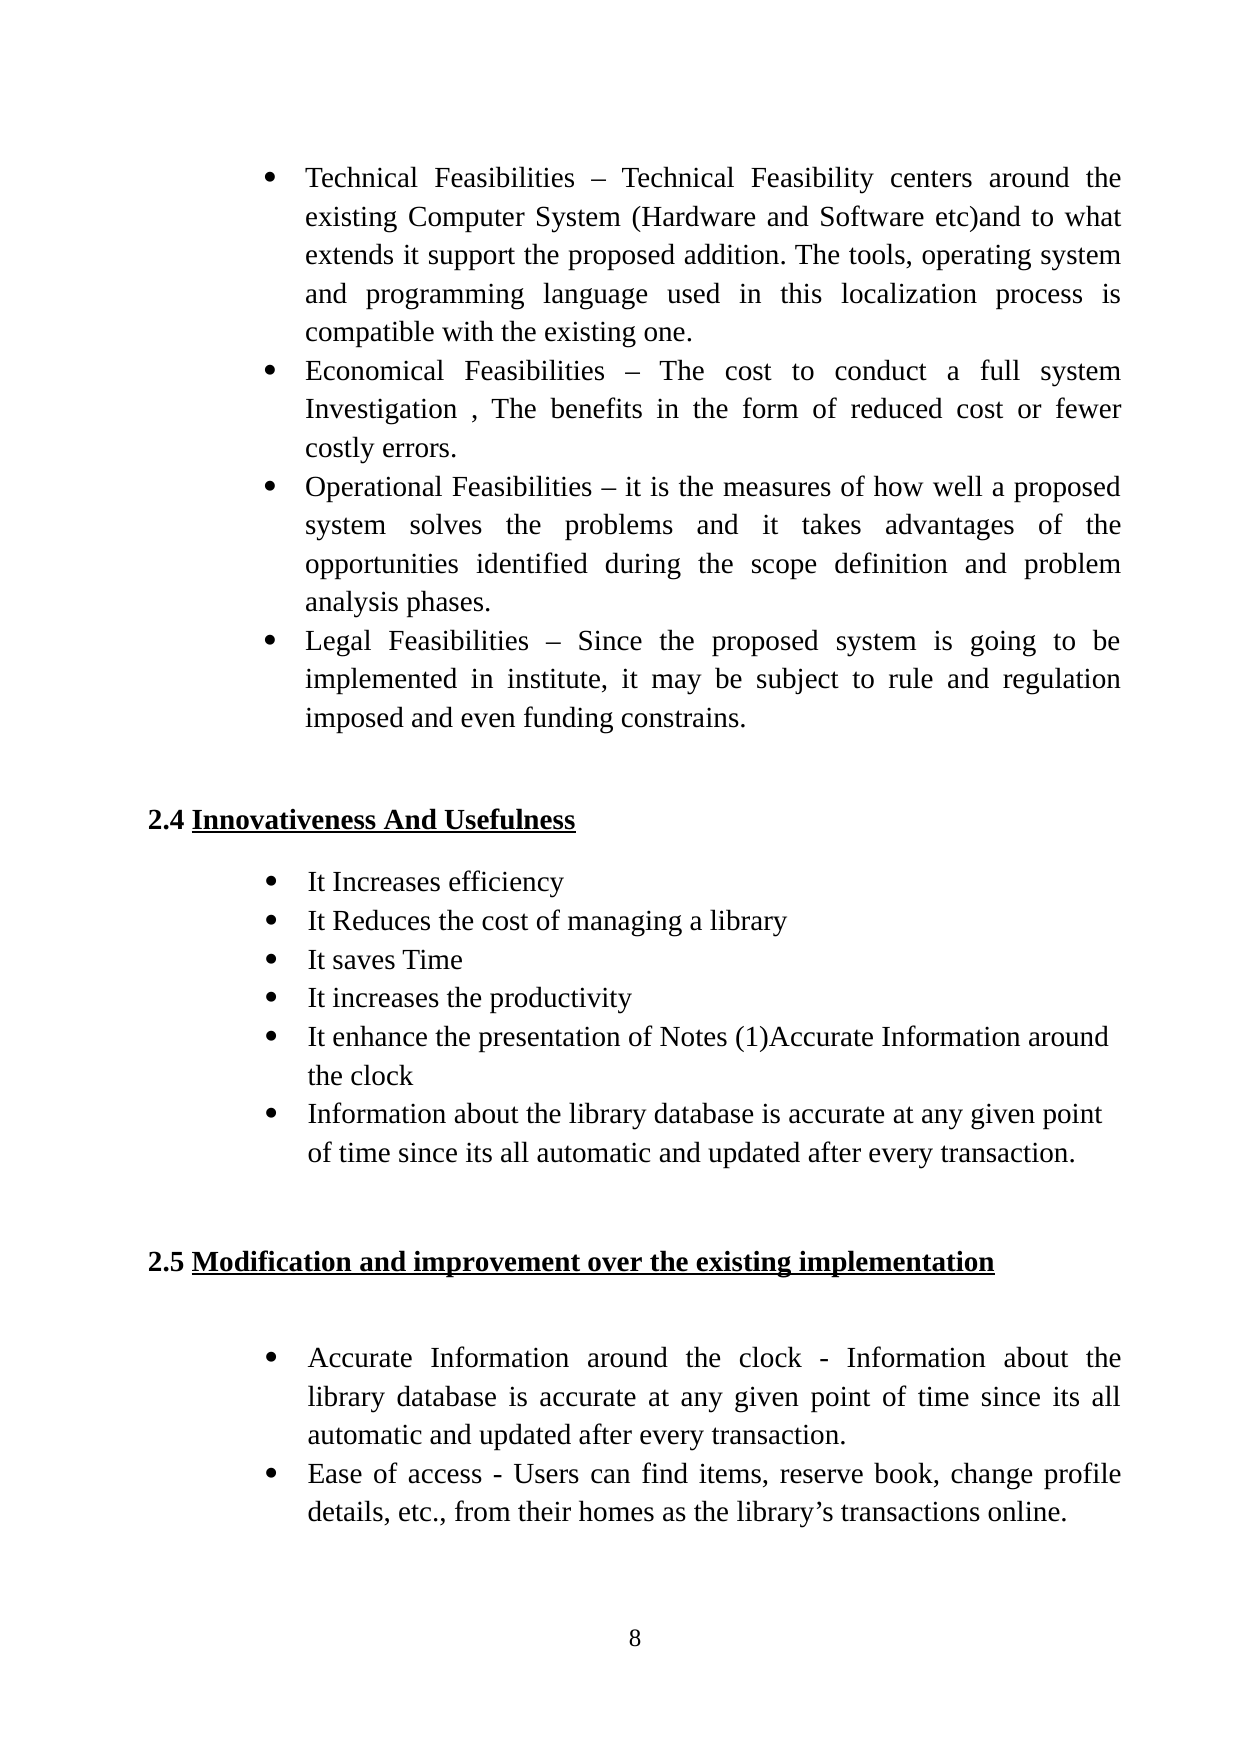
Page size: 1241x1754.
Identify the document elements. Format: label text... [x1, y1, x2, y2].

list Operational Feasibilities – it is the measures of how well a proposed system solves the problems and it takes advantages of the opportunities identified during the scope definition and problem analysis phases. [265, 469, 1122, 618]
text 2.5 Modification and improvement over the existing implementation [148, 1244, 1122, 1278]
list Ease of access - Users can find items, reserve book, change profile details, etc., from their homes as the library’s transactions online. [266, 1456, 1122, 1528]
list It Increases efficiency [266, 864, 1122, 898]
list It saves Time [266, 942, 1122, 975]
text 2.4 Innovativeness And Usefulness [148, 802, 1122, 836]
list Accurate Information around the clock - Information about the library database is accurate at any given point of time since its all automatic and updated after every transaction. [266, 1340, 1122, 1451]
list Technical Feasibilities – Technical Feasibility centers around the existing Computer System (Hardware and Software etc)and to what extends it support the proposed addition. The tools, operating system and programming language used in this localization process is compatible with the existing one. [265, 160, 1122, 348]
list It Reduces the cost of managing a library [266, 903, 1122, 937]
list Economical Feasibilities – The cost to conduct a full system Investigation , The benefits in the form of reduced cost or fewer costly errors. [265, 353, 1122, 464]
list It increases the productivity [266, 980, 1122, 1014]
list It enhance the presentation of Notes (1)Accurate Information around the clock [266, 1019, 1122, 1091]
list Legal Feasibilities – Since the proposed system is going to be implemented in institute, it may be subject to rule and regulation imposed and even funding constrains. [265, 623, 1122, 734]
list Information about the library database is accurate at any given point of time since its all automatic and updated after every transaction. [266, 1096, 1122, 1168]
